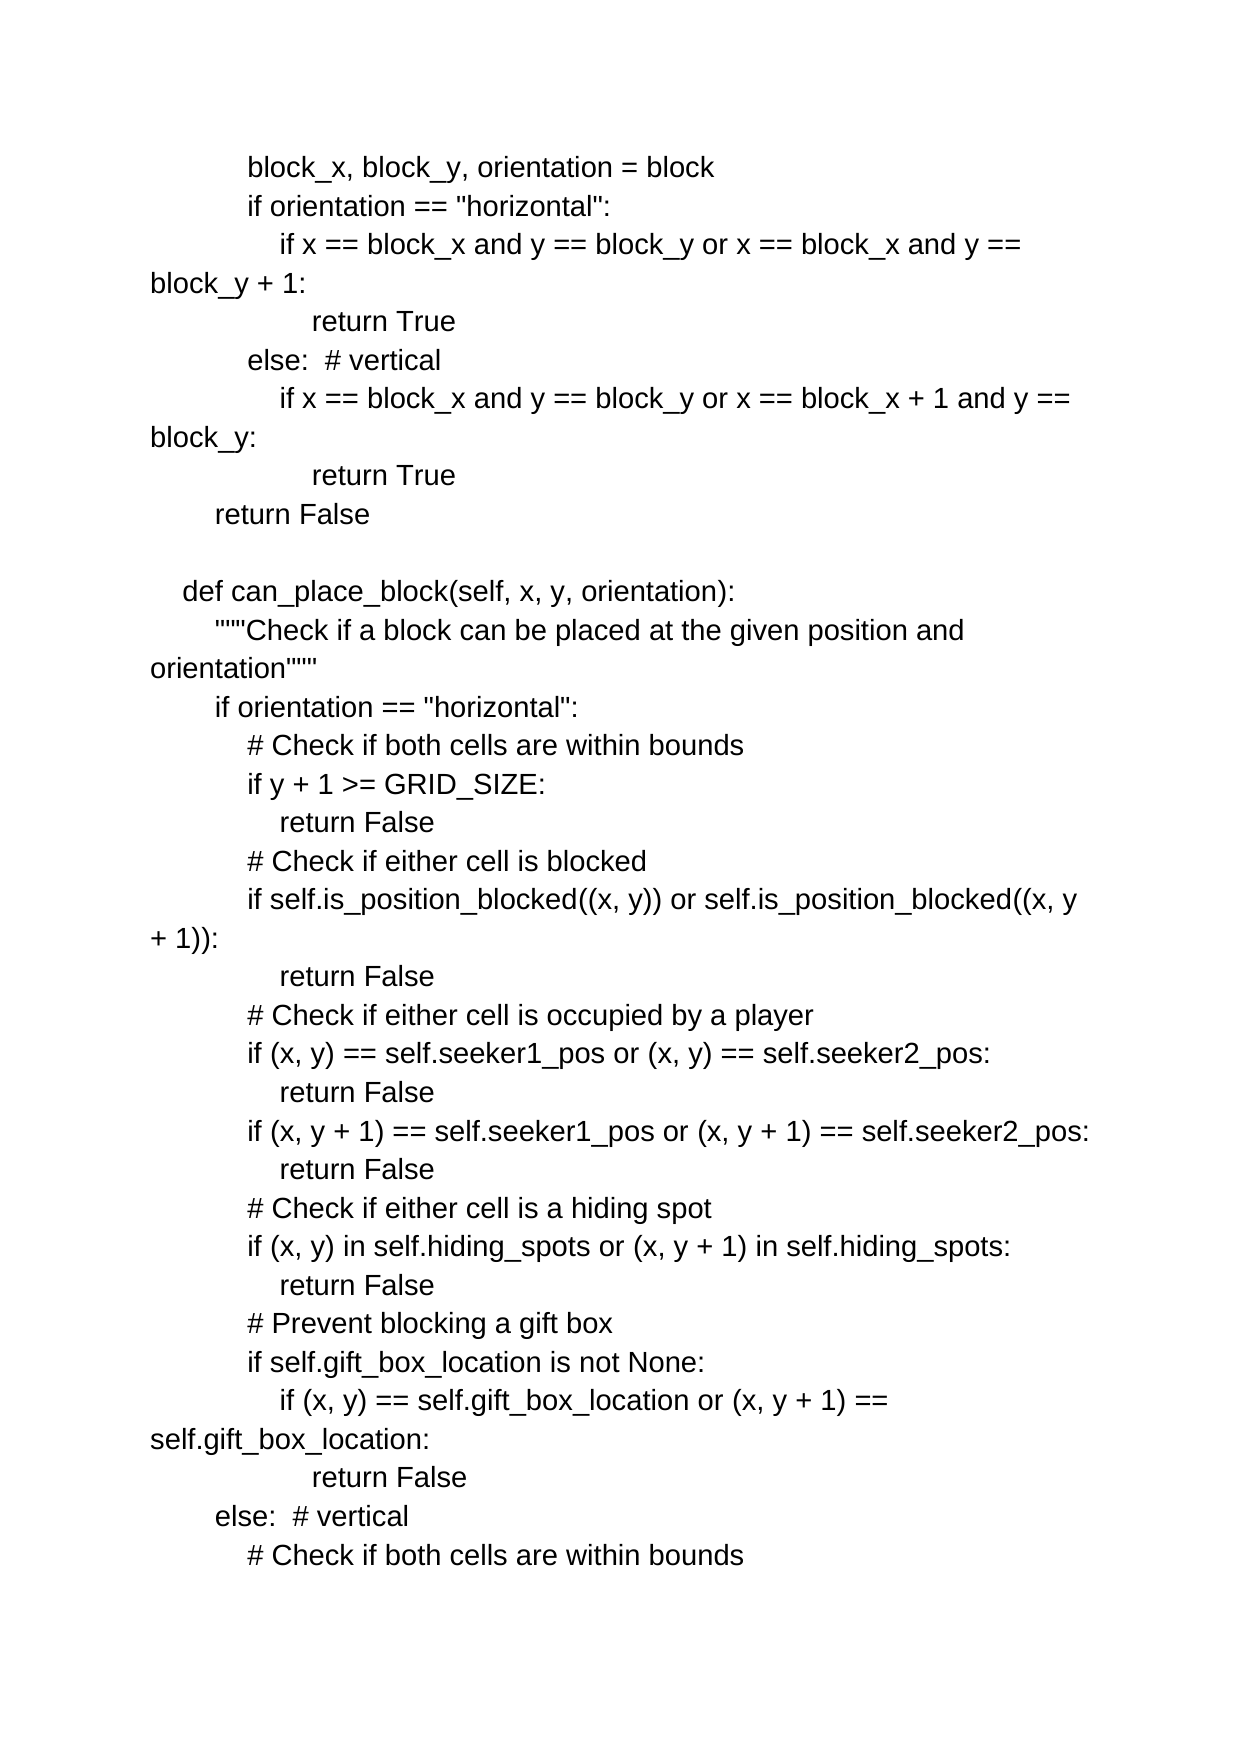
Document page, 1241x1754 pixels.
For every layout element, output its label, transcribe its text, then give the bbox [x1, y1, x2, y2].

text return True [150, 304, 1090, 338]
text if self.gift_box_location is not None: [150, 1345, 1090, 1378]
text block_x, block_y, orientation = block [150, 150, 1090, 183]
text if orientation == "horizontal": [150, 689, 1090, 723]
text return False [150, 1460, 1090, 1494]
text def can_place_block(self, x, y, orientation): [150, 574, 1090, 607]
text if orientation == "horizontal": [150, 188, 1090, 222]
text if x == block_x and y == block_y or x == block_x + 1 and y == block_y: [150, 381, 1090, 453]
text return True [150, 458, 1090, 492]
text return False [150, 497, 1090, 530]
text if self.is_position_blocked((x, y)) or self.is_position_blocked((x, y + 1)): [150, 882, 1090, 954]
text if (x, y + 1) == self.seeker1_pos or (x, y + 1) == self.seeker2_pos: [150, 1113, 1090, 1147]
text return False [150, 1268, 1090, 1301]
text # Check if both cells are within bounds [150, 728, 1090, 762]
text # Check if either cell is occupied by a player [150, 998, 1090, 1031]
text if (x, y) == self.gift_box_location or (x, y + 1) == self.gift_box_location: [150, 1383, 1090, 1455]
text if y + 1 >= GRID_SIZE: [150, 767, 1090, 800]
text else: # vertical [150, 1499, 1090, 1532]
text if (x, y) in self.hiding_spots or (x, y + 1) in self.hiding_spots: [150, 1229, 1090, 1263]
text # Prevent blocking a gift box [150, 1306, 1090, 1340]
text return False [150, 1075, 1090, 1108]
text if (x, y) == self.seeker1_pos or (x, y) == self.seeker2_pos: [150, 1036, 1090, 1070]
text # Check if either cell is a hiding spot [150, 1191, 1090, 1224]
text return False [150, 805, 1090, 839]
text else: # vertical [150, 343, 1090, 376]
text """Check if a block can be placed at the given position and orientation""" [150, 612, 1090, 684]
text # Check if either cell is blocked [150, 844, 1090, 877]
text if x == block_x and y == block_y or x == block_x and y == block_y + 1: [150, 227, 1090, 299]
text # Check if both cells are within bounds [150, 1537, 1090, 1571]
text return False [150, 1152, 1090, 1186]
text return False [150, 959, 1090, 993]
